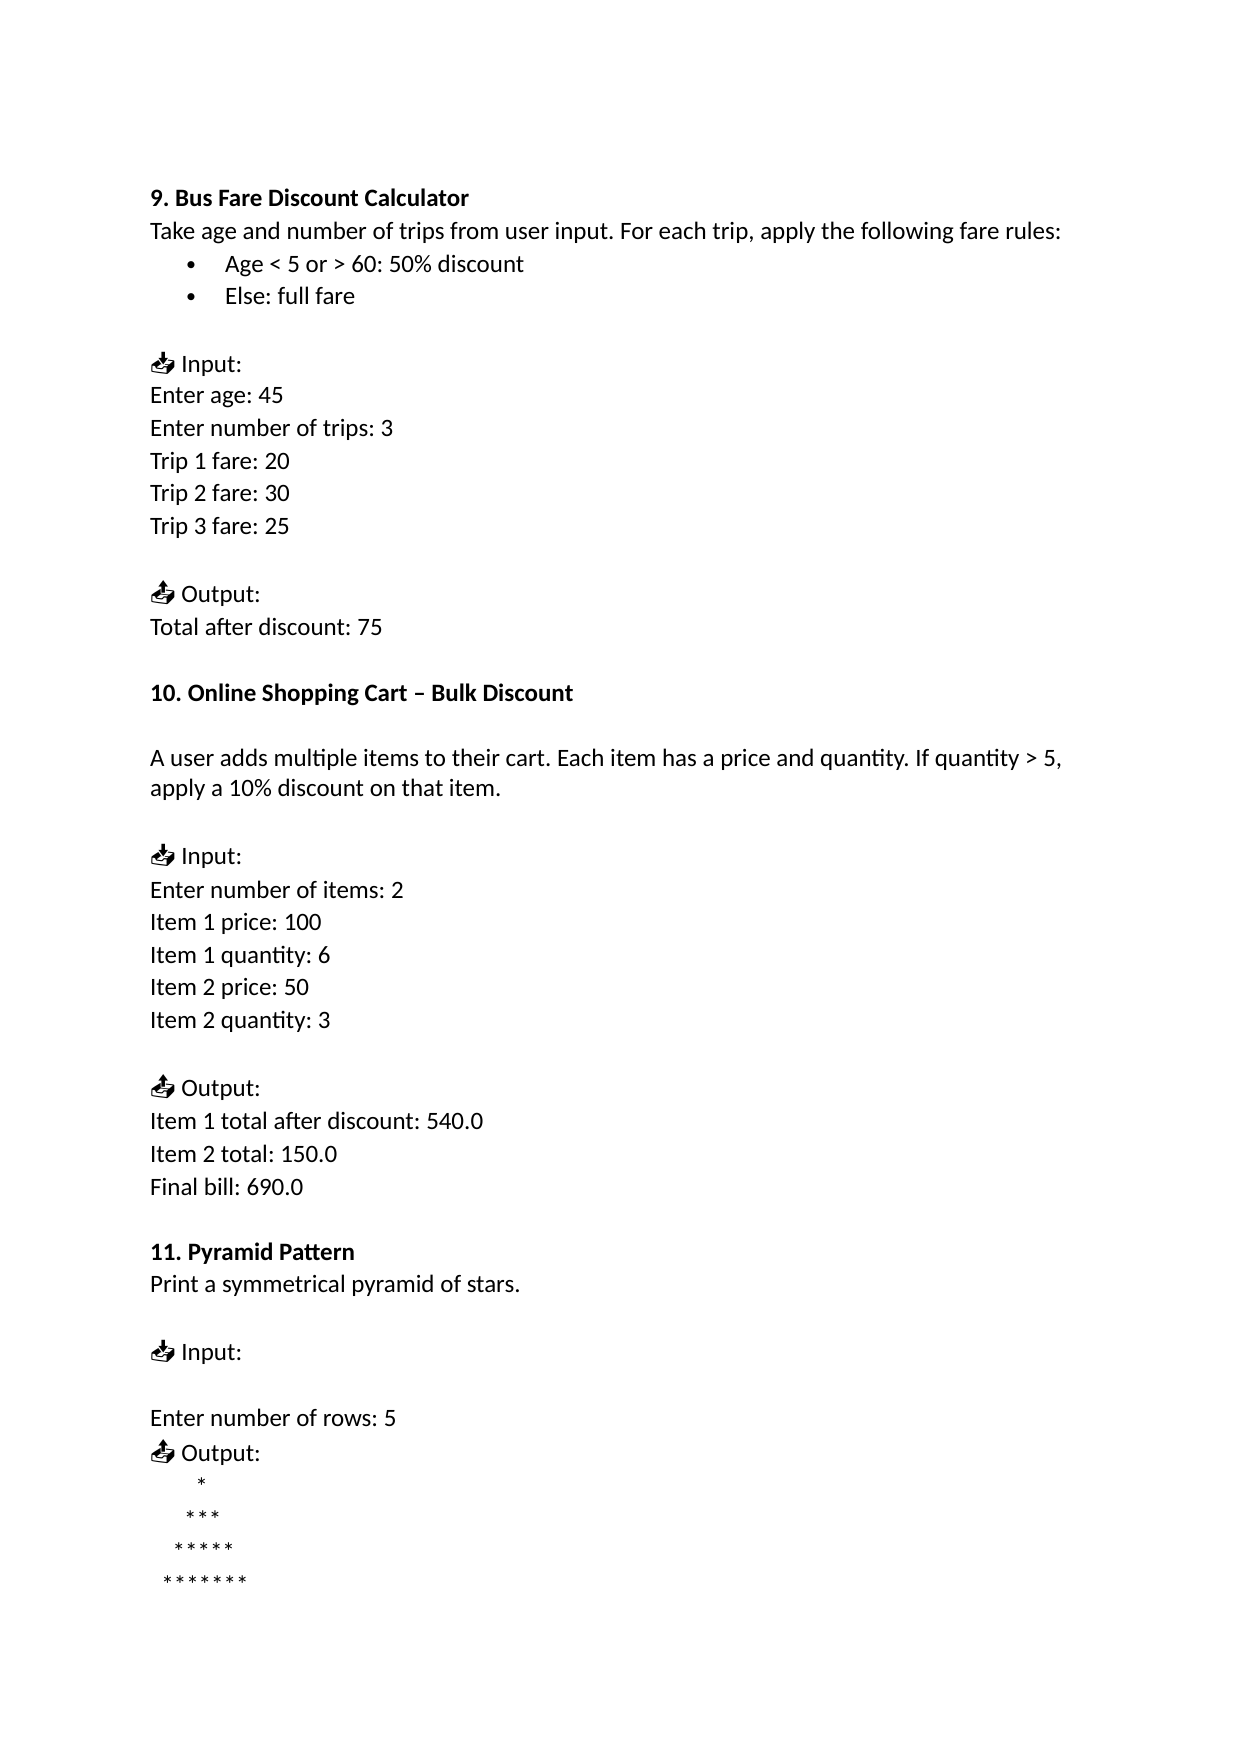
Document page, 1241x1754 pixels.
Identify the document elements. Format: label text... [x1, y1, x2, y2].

text Trip 2 fare: 30 [150, 477, 1090, 508]
text 9. Bus Fare Discount Calculator [150, 183, 1090, 213]
text Item 1 total after discount: 540.0 [150, 1106, 1090, 1136]
text A user adds multiple items to their cart. Each item has a price and quantity. If quantity > 5, apply a 10% discount on that item. [150, 742, 1090, 803]
text 10. Online Shopping Cart – Bulk Discount [150, 677, 1090, 707]
text *** [150, 1504, 1090, 1534]
text 📤 Output: [150, 575, 1090, 609]
text Trip 1 fare: 20 [150, 445, 1090, 475]
list Age < 5 or > 60: 50% discount [187, 248, 1090, 278]
text Take age and number of trips from user input. For each trip, apply the following fare rules: [150, 215, 1090, 246]
text Enter number of trips: 3 [150, 412, 1090, 443]
text * [150, 1471, 1090, 1502]
text Enter number of items: 2 [150, 874, 1090, 904]
text ***** [150, 1536, 1090, 1567]
text 📥 Input: [150, 1334, 1090, 1368]
text ******* [150, 1569, 1090, 1599]
text 📤 Output: [150, 1435, 1090, 1469]
list Else: full fare [187, 280, 1090, 311]
text 📤 Output: [150, 1069, 1090, 1103]
text 📥 Input: [150, 838, 1090, 872]
text 11. Pyramid Pattern [150, 1236, 1090, 1266]
text 📥 Input: Enter age: 45 [150, 346, 1090, 410]
text Item 2 price: 50 [150, 972, 1090, 1002]
text Item 2 total: 150.0 [150, 1138, 1090, 1169]
text Total after discount: 75 [150, 611, 1090, 642]
text Trip 3 fare: 25 [150, 510, 1090, 541]
text Enter number of rows: 5 [150, 1402, 1090, 1433]
text Item 2 quantity: 3 [150, 1004, 1090, 1035]
text Item 1 quantity: 6 [150, 939, 1090, 969]
text Item 1 price: 100 [150, 906, 1090, 937]
text Final bill: 690.0 [150, 1171, 1090, 1201]
text Print a symmetrical pyramid of stars. [150, 1268, 1090, 1299]
